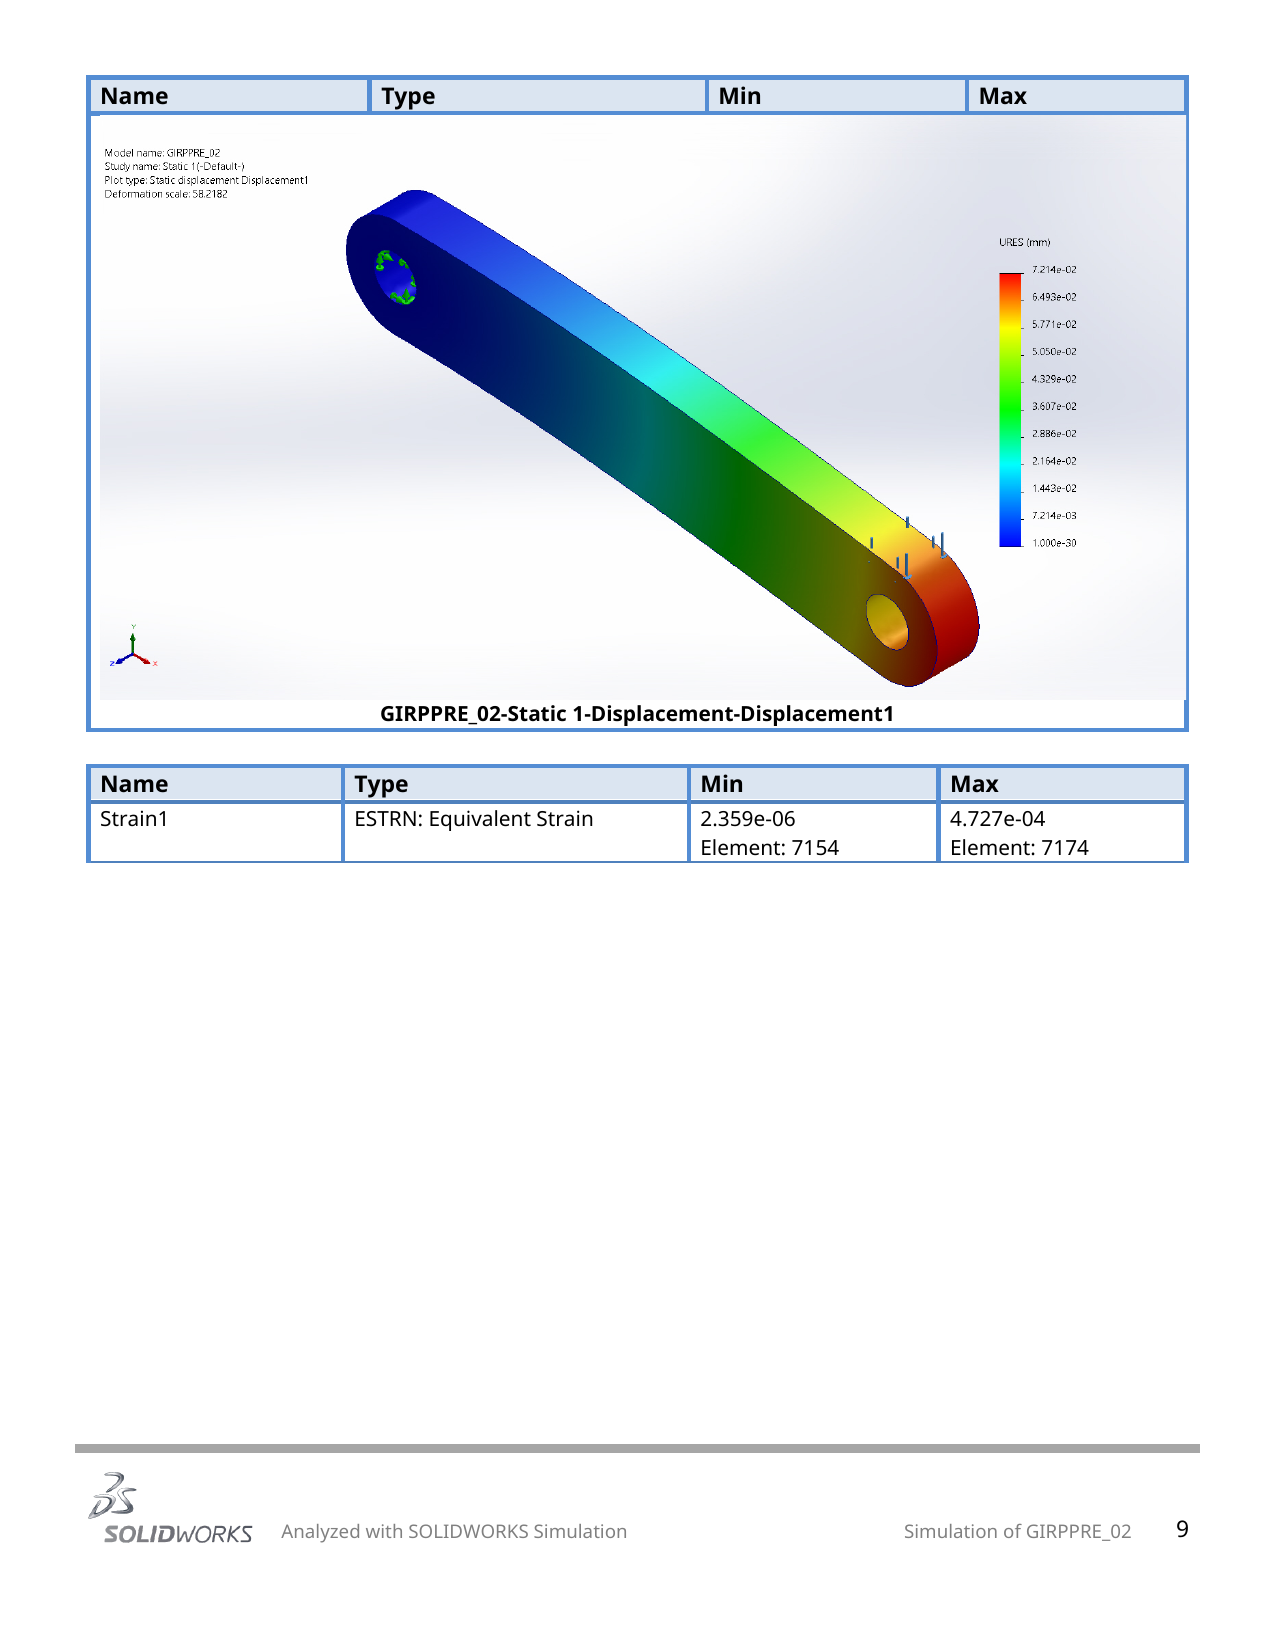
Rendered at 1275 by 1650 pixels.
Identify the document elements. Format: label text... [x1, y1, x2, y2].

picture [100, 115, 1187, 700]
picture [86, 1453, 254, 1544]
table_header Study Results [75, 75, 1200, 863]
